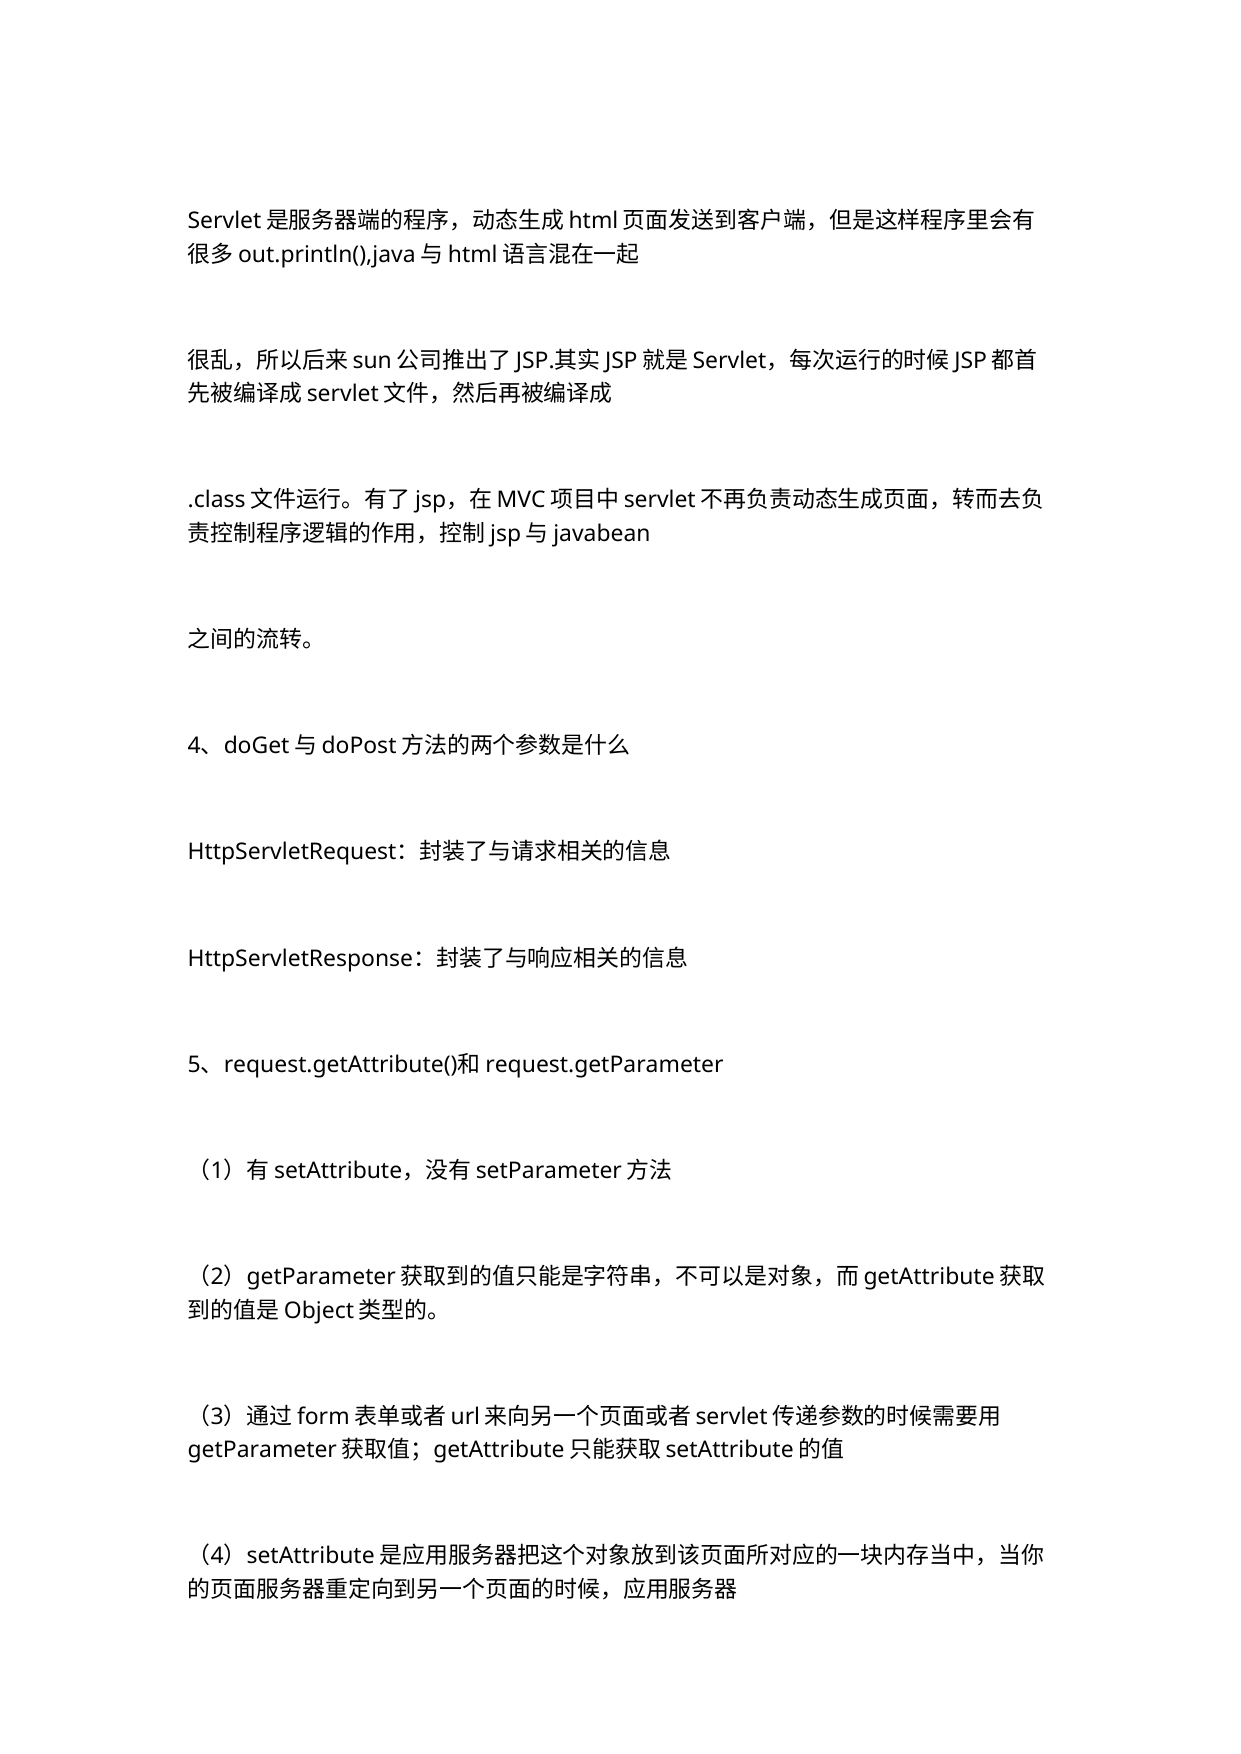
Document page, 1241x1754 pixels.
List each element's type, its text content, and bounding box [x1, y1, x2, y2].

text 5、request.getAttribute()和request.getParameter [187, 1046, 1053, 1079]
text （2）getParameter获取到的值只能是字符串，不可以是对象，而getAttribute获取到的值是Object类型的。 [187, 1258, 1053, 1325]
text .class文件运行。有了jsp，在MVC项目中servlet不再负责动态生成页面，转而去负责控制程序逻辑的作用，控制jsp与javabean [187, 481, 1053, 548]
text 4、doGet与doPost方法的两个参数是什么 [187, 727, 1053, 760]
text HttpServletRequest：封装了与请求相关的信息 [187, 833, 1053, 867]
text HttpServletResponse：封装了与响应相关的信息 [187, 939, 1053, 973]
text 之间的流转。 [187, 621, 1053, 654]
text Servlet是服务器端的程序，动态生成html页面发送到客户端，但是这样程序里会有很多out.println(),java与html语言混在一起 [187, 202, 1053, 269]
text （4）setAttribute是应用服务器把这个对象放到该页面所对应的一块内存当中，当你的页面服务器重定向到另一个页面的时候，应用服务器 [187, 1537, 1053, 1604]
text （1）有setAttribute，没有setParameter方法 [187, 1152, 1053, 1185]
text （3）通过form表单或者url来向另一个页面或者servlet传递参数的时候需要用getParameter获取值；getAttribute只能获取setAttribute的值 [187, 1398, 1053, 1464]
text 很乱，所以后来sun公司推出了JSP.其实JSP就是Servlet，每次运行的时候JSP都首先被编译成servlet文件，然后再被编译成 [187, 342, 1053, 408]
